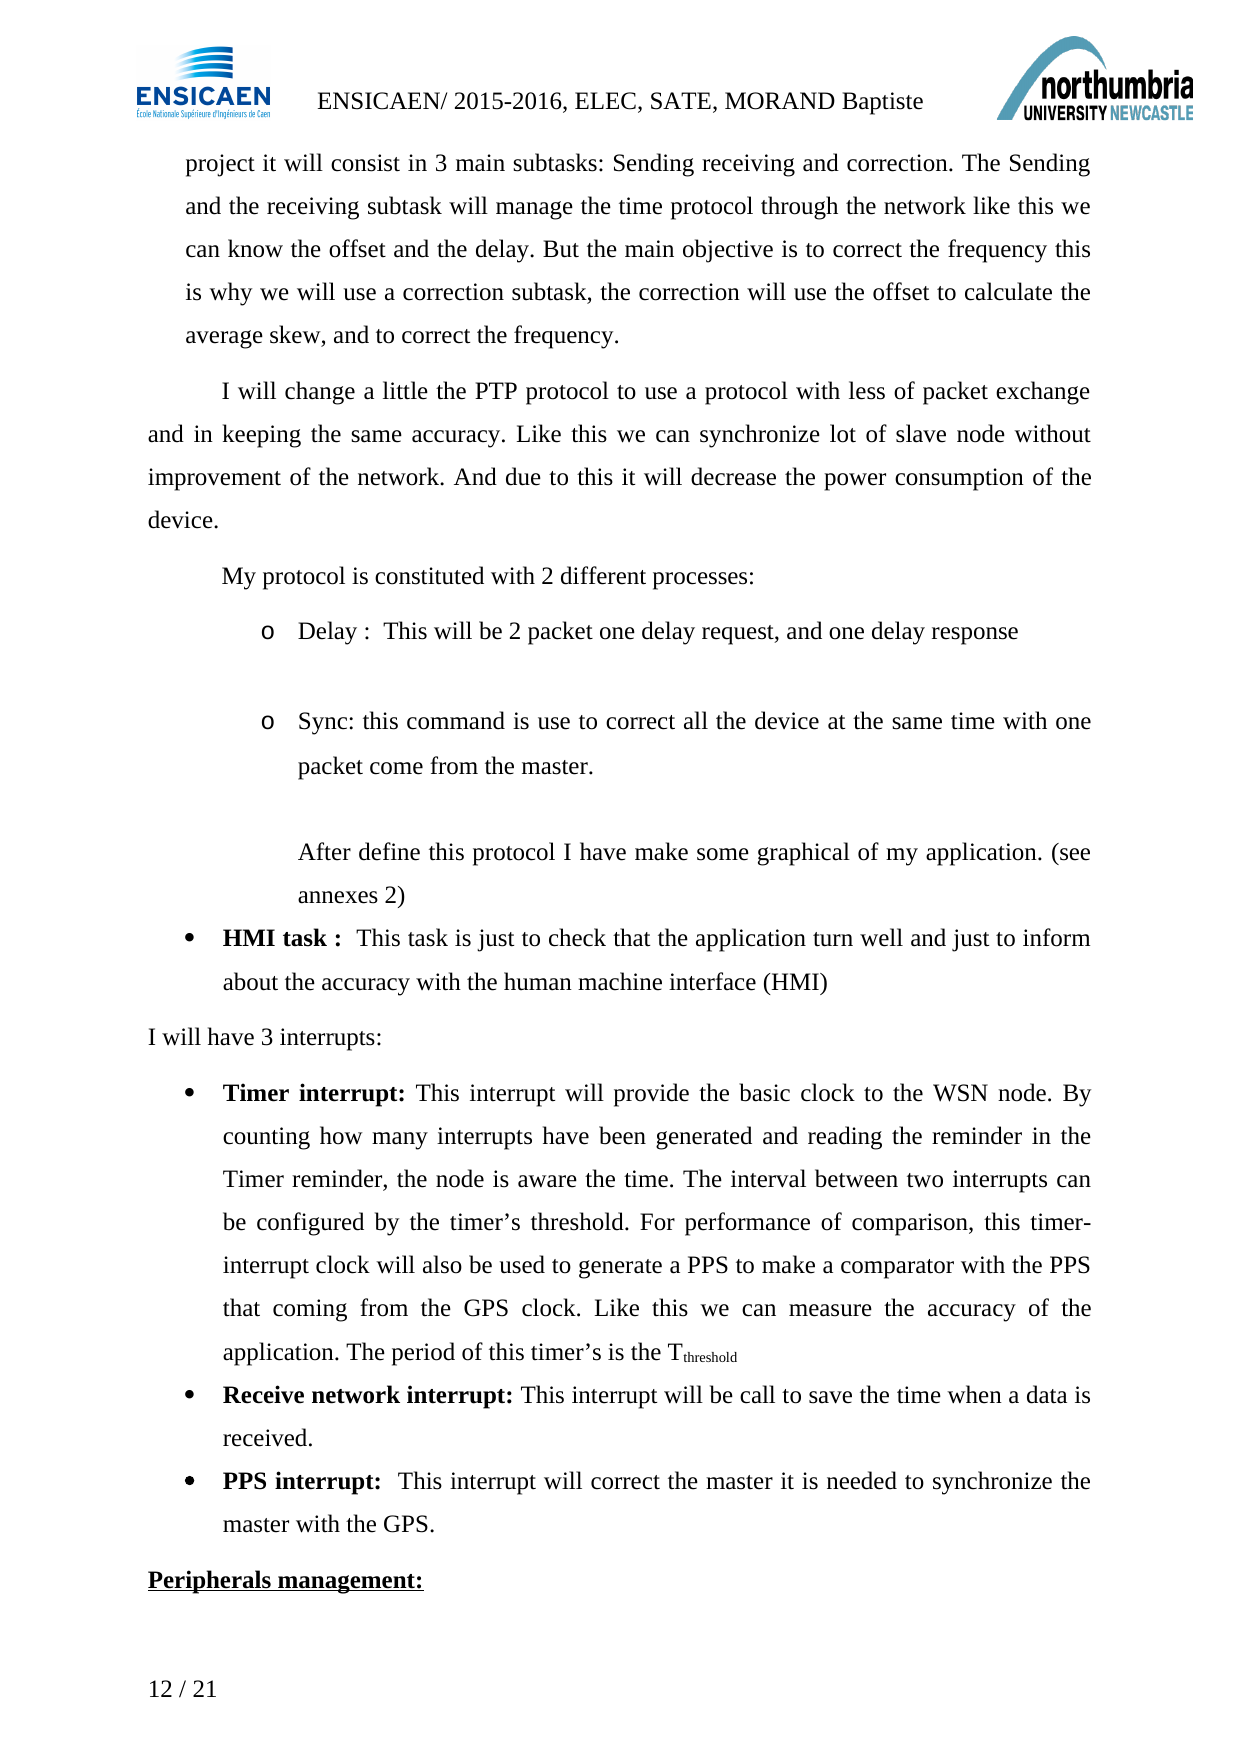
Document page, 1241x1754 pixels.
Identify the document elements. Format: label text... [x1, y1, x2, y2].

list HMI task : This task is just to check that the application turn well and just to inform about the accuracy with the human machine interface (HMI) [185, 923, 1092, 995]
list After define this protocol I have make some graphical of my application. (see annexes 2) [298, 837, 1092, 909]
list Timer interrupt: This interrupt will provide the basic clock to the WSN node. By counting how many interrupts have been generated and reading the reminder in the Timer reminder, the node is aware the time. The interval between two interrupts can be configured by the timer’s threshold. For performance of comparison, this timer-interrupt clock will also be used to generate a PPS to make a comparator with the PPS that coming from the GPS clock. Like this we can measure the accuracy of the application. The period of this timer’s is the Tthreshold [185, 1078, 1092, 1365]
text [185, 148, 1092, 349]
list Receive network interrupt: This interrupt will be call to save the time when a data is received. [185, 1380, 1092, 1452]
list Sync: this command is use to correct all the device at the same time with one packet come from the master. [260, 706, 1092, 780]
text I will change a little the PTP protocol to use a protocol with less of packet exchange and in keeping the same accuracy. Like this we can synchronize lot of slave node without improvement of the network. And due to this it will decrease the power consumption of the device. [148, 376, 1092, 534]
text Peripherals management: [148, 1565, 1092, 1593]
list Delay : This will be 2 packet one delay request, and one delay response [260, 616, 1092, 647]
picture [136, 45, 271, 121]
text My protocol is constituted with 2 different processes: [148, 561, 1092, 589]
picture [996, 36, 1193, 121]
list PPS interrupt: This interrupt will correct the master it is needed to synchronize the master with the GPS. [185, 1466, 1092, 1538]
text I will have 3 interrupts: [148, 1022, 1092, 1051]
